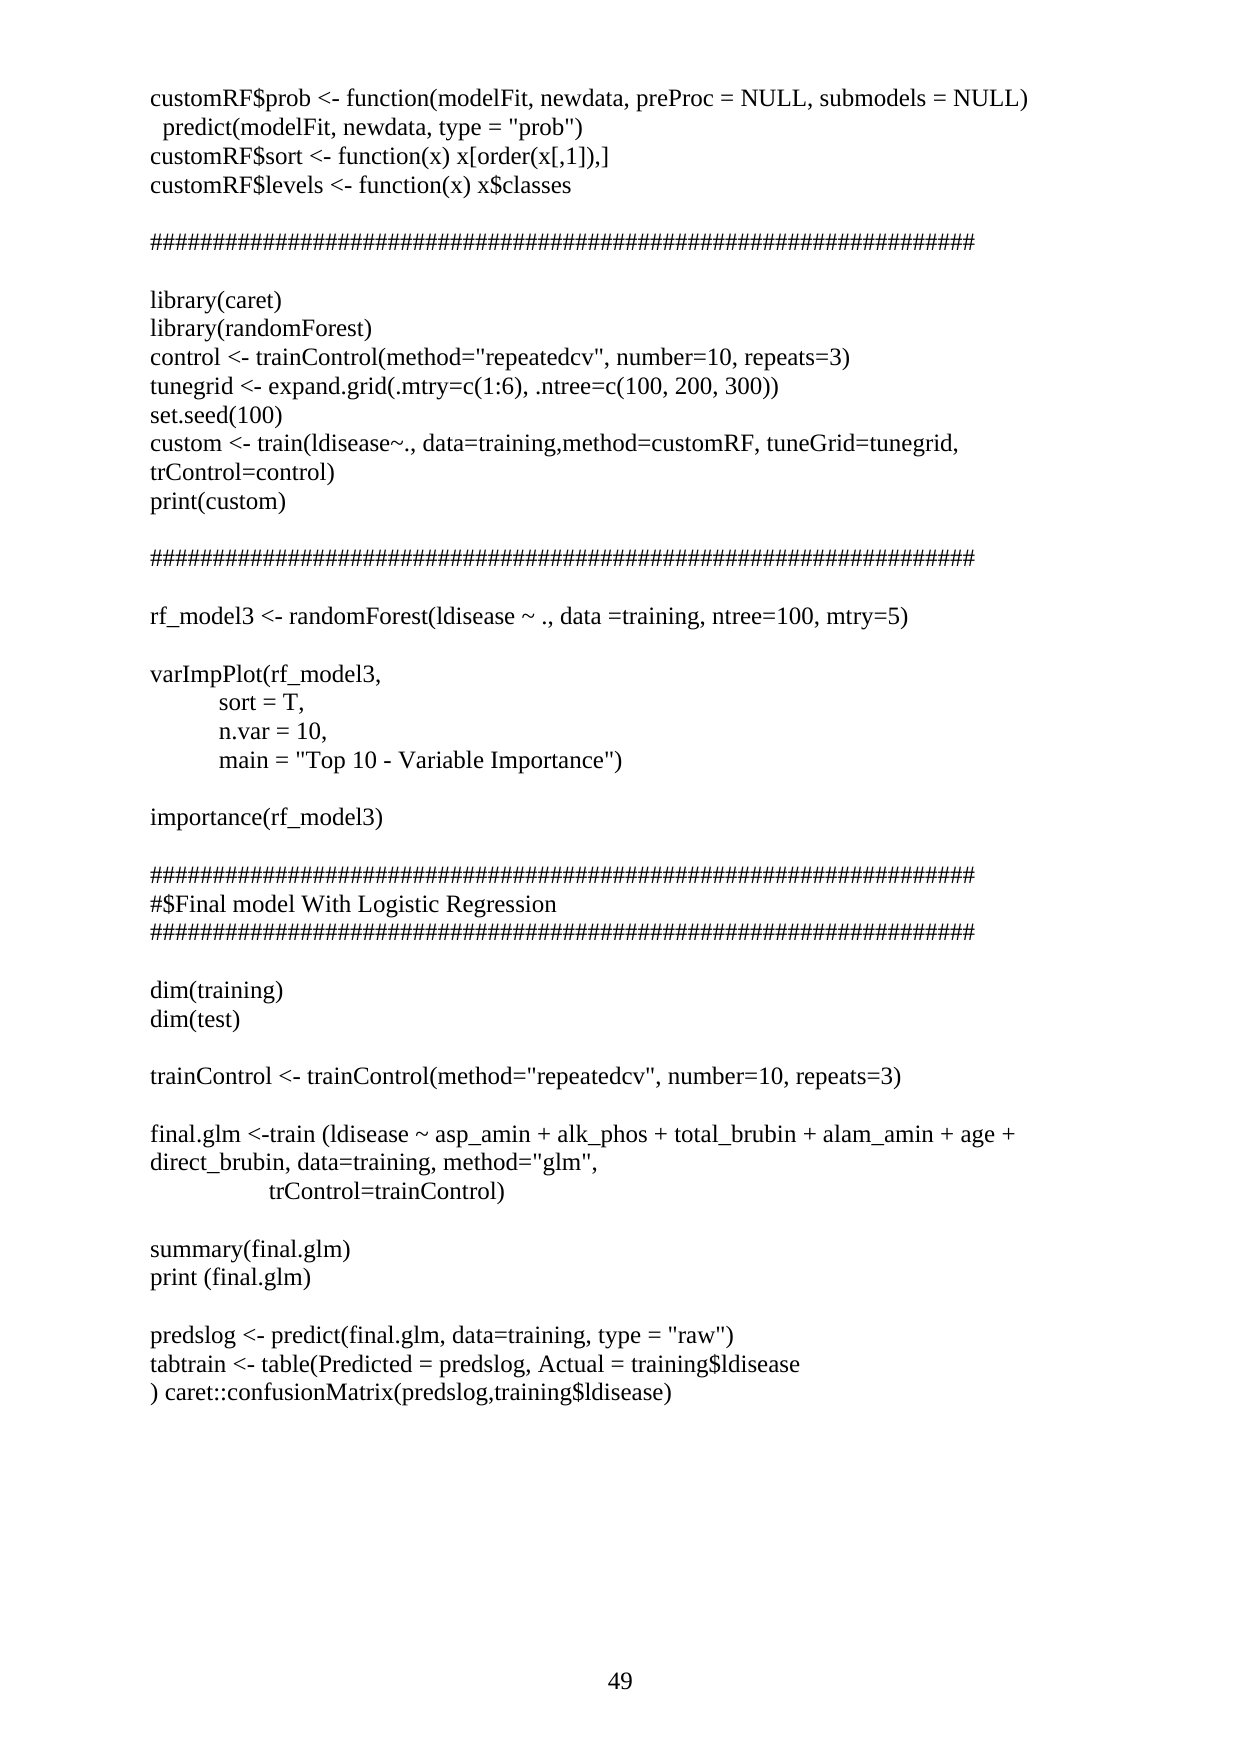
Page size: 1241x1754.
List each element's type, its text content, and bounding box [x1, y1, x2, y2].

text main = "Top 10 - Variable Importance") importance(rf_model3) [150, 745, 624, 831]
text dim(training) dim(test) [150, 975, 285, 1032]
text n.var = 10, [219, 716, 1148, 745]
text #$Final model With Logistic Regression ################################################################## [150, 889, 977, 946]
text predslog <- predict(final.glm, data=training, type = "raw") tabtrain <- table(Predicted = predslog, Actual = training$ldisease ) caret::confusionMatrix(predslog,training$ldisease) [150, 1320, 815, 1406]
text library(caret) library(randomForest) [150, 285, 374, 342]
text customRF$sort <- function(x) x[order(x[,1]),] customRF$levels <- function(x) x$classes [150, 141, 611, 198]
text print(custom) ################################################################## [150, 486, 977, 572]
text ################################################################## [150, 227, 1148, 256]
text trainControl <- trainControl(method="repeatedcv", number=10, repeats=3) [150, 1061, 1148, 1090]
text varImpPlot(rf_model3, sort = T, [150, 659, 383, 716]
text control <- trainControl(method="repeatedcv", number=10, repeats=3) tunegrid <- expand.grid(.mtry=c(1:6), .ntree=c(100, 200, 300)) set.seed(100) [150, 342, 852, 428]
text rf_model3 <- randomForest(ldisease ~ ., data =training, ntree=100, mtry=5) [150, 601, 1148, 630]
text ################################################################## [150, 860, 1148, 889]
text trControl=trainControl) [269, 1176, 1148, 1205]
text final.glm <-train (ldisease ~ asp_amin + alk_phos + total_brubin + alam_amin + age + direct_brubin, data=training, method="glm", [150, 1119, 1091, 1176]
text custom <- train(ldisease~., data=training,method=customRF, tuneGrid=tunegrid, trControl=control) [150, 428, 961, 486]
text summary(final.glm) print (final.glm) [150, 1234, 352, 1291]
text customRF$prob <- function(modelFit, newdata, preProc = NULL, submodels = NULL) predict(modelFit, newdata, type = "prob") [150, 83, 1030, 141]
